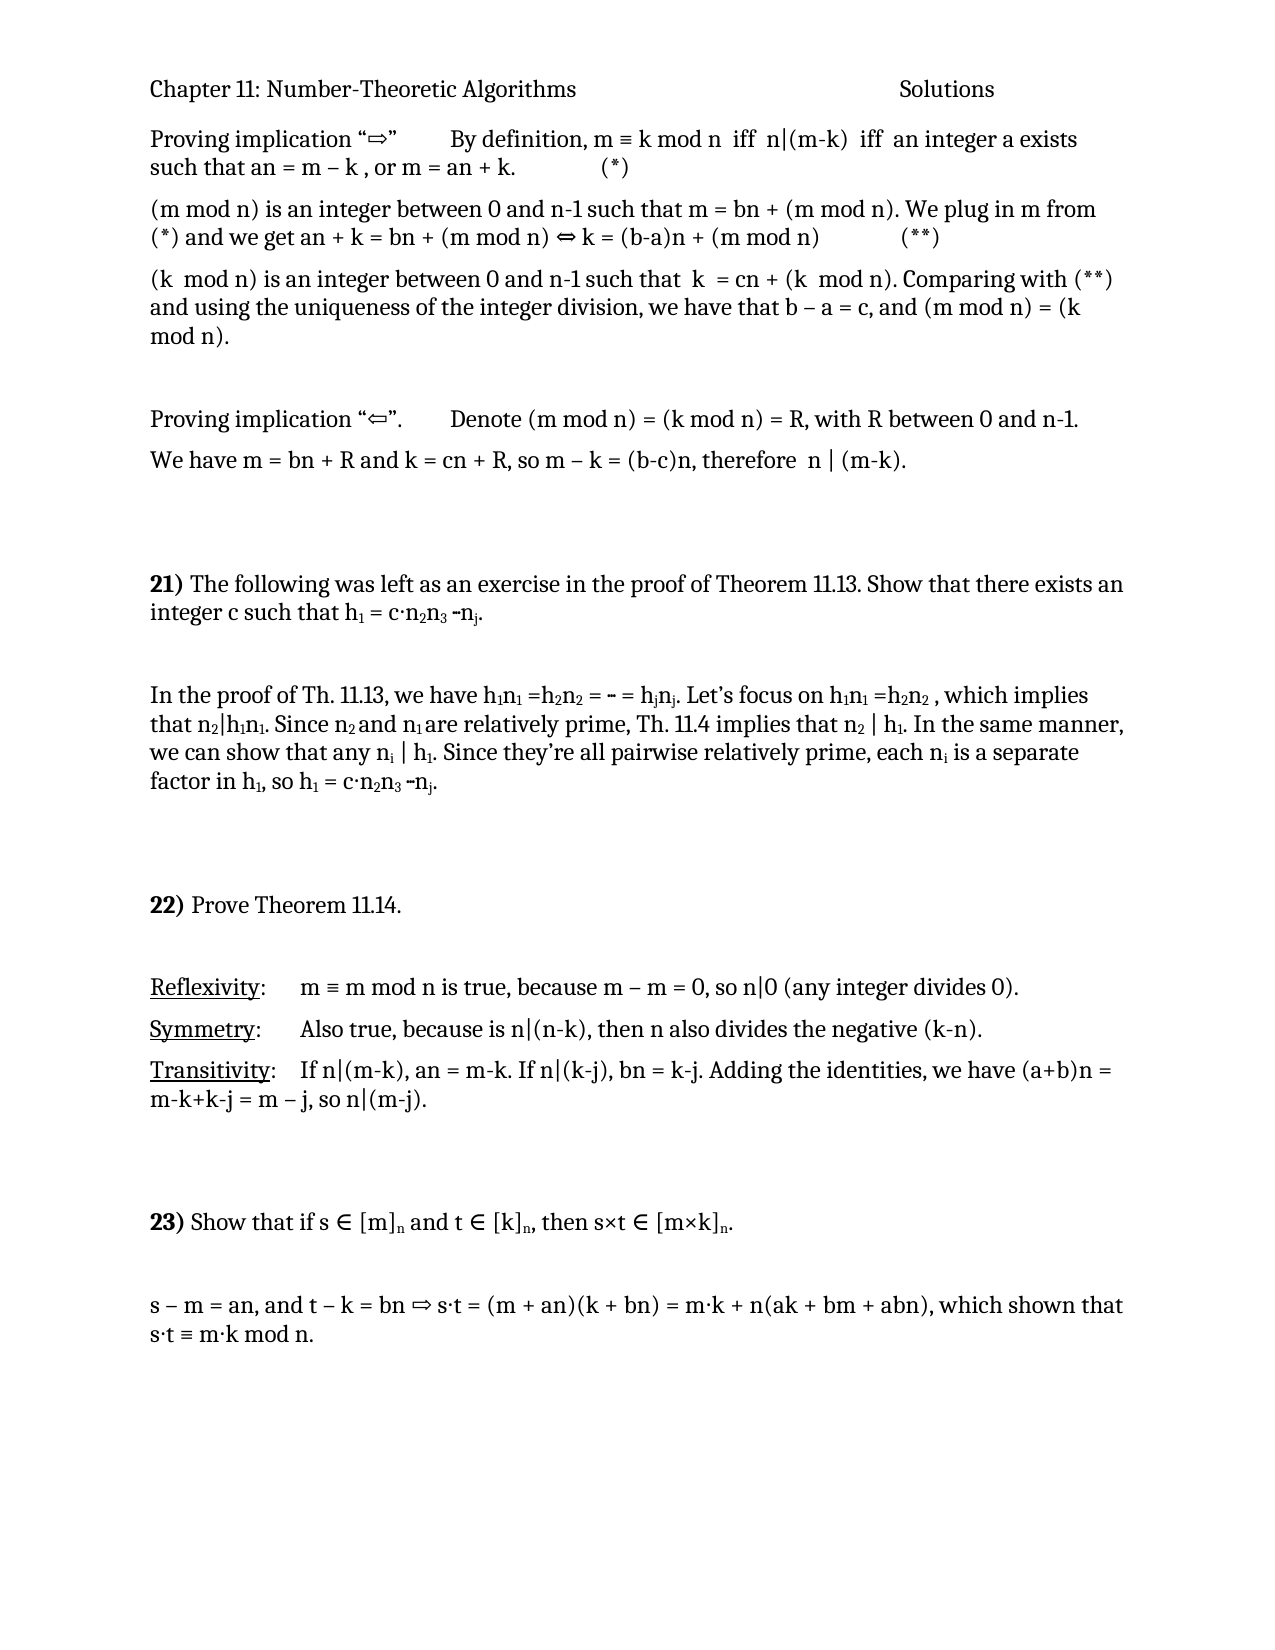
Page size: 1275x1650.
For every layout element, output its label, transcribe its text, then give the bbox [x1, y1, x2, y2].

text Symmetry: Also true, because is n|(n-k), then n also divides the negative (k-n). [150, 1014, 1125, 1043]
text Proving implication “⇨” By definition, m ≡ k mod n iff n|(m-k) iff an integer a exists such that an = m – k , or m = an + k. (*) [150, 124, 1125, 182]
text 21) The following was left as an exercise in the proof of Theorem 11.13. Show that there exists an integer c such that h1 = c∙n2n3 ···nj. [150, 569, 1125, 627]
text (m mod n) is an integer between 0 and n-1 such that m = bn + (m mod n). We plug in m from (*) and we get an + k = bn + (m mod n) ⇔ k = (b-a)n + (m mod n) (**) [150, 194, 1125, 252]
text Proving implication “⇦”. Denote (m mod n) = (k mod n) = R, with R between 0 and n-1. [150, 404, 1125, 433]
text 22) Prove Theorem 11.14. [150, 891, 1125, 919]
text In the proof of Th. 11.13, we have h1n1 =h2n2 = ··· = hjnj. Let’s focus on h1n1 =h2n2 , which implies that n2|h1n1. Since n2 and n1 are relatively prime, Th. 11.4 implies that n2 | h1. In the same manner, we can show that any ni | h1. Since they’re all pairwise relatively prime, each ni is a separate factor in h1, so h1 = c∙n2n3 ···nj. [150, 681, 1125, 796]
text Transitivity: If n|(m-k), an = m-k. If n|(k-j), bn = k-j. Adding the identities, we have (a+b)n = m-k+k-j = m – j, so n|(m-j). [150, 1056, 1125, 1113]
text Reflexivity: m ≡ m mod n is true, because m – m = 0, so n|0 (any integer divides 0). [150, 973, 1125, 1002]
text (k mod n) is an integer between 0 and n-1 such that k = cn + (k mod n). Comparing with (**) and using the uniqueness of the integer division, we have that b – a = c, and (m mod n) = (k mod n). [150, 264, 1125, 351]
text 23) Show that if s ∈ [m]n and t ∈ [k]n, then s×t ∈ [m×k]n. [150, 1208, 1125, 1237]
text We have m = bn + R and k = cn + R, so m – k = (b-c)n, therefore n | (m-k). [150, 446, 1125, 474]
text s – m = an, and t – k = bn ⇨ s∙t = (m + an)(k + bn) = m∙k + n(ak + bm + abn), which shown that s∙t ≡ m∙k mod n. [150, 1291, 1125, 1348]
